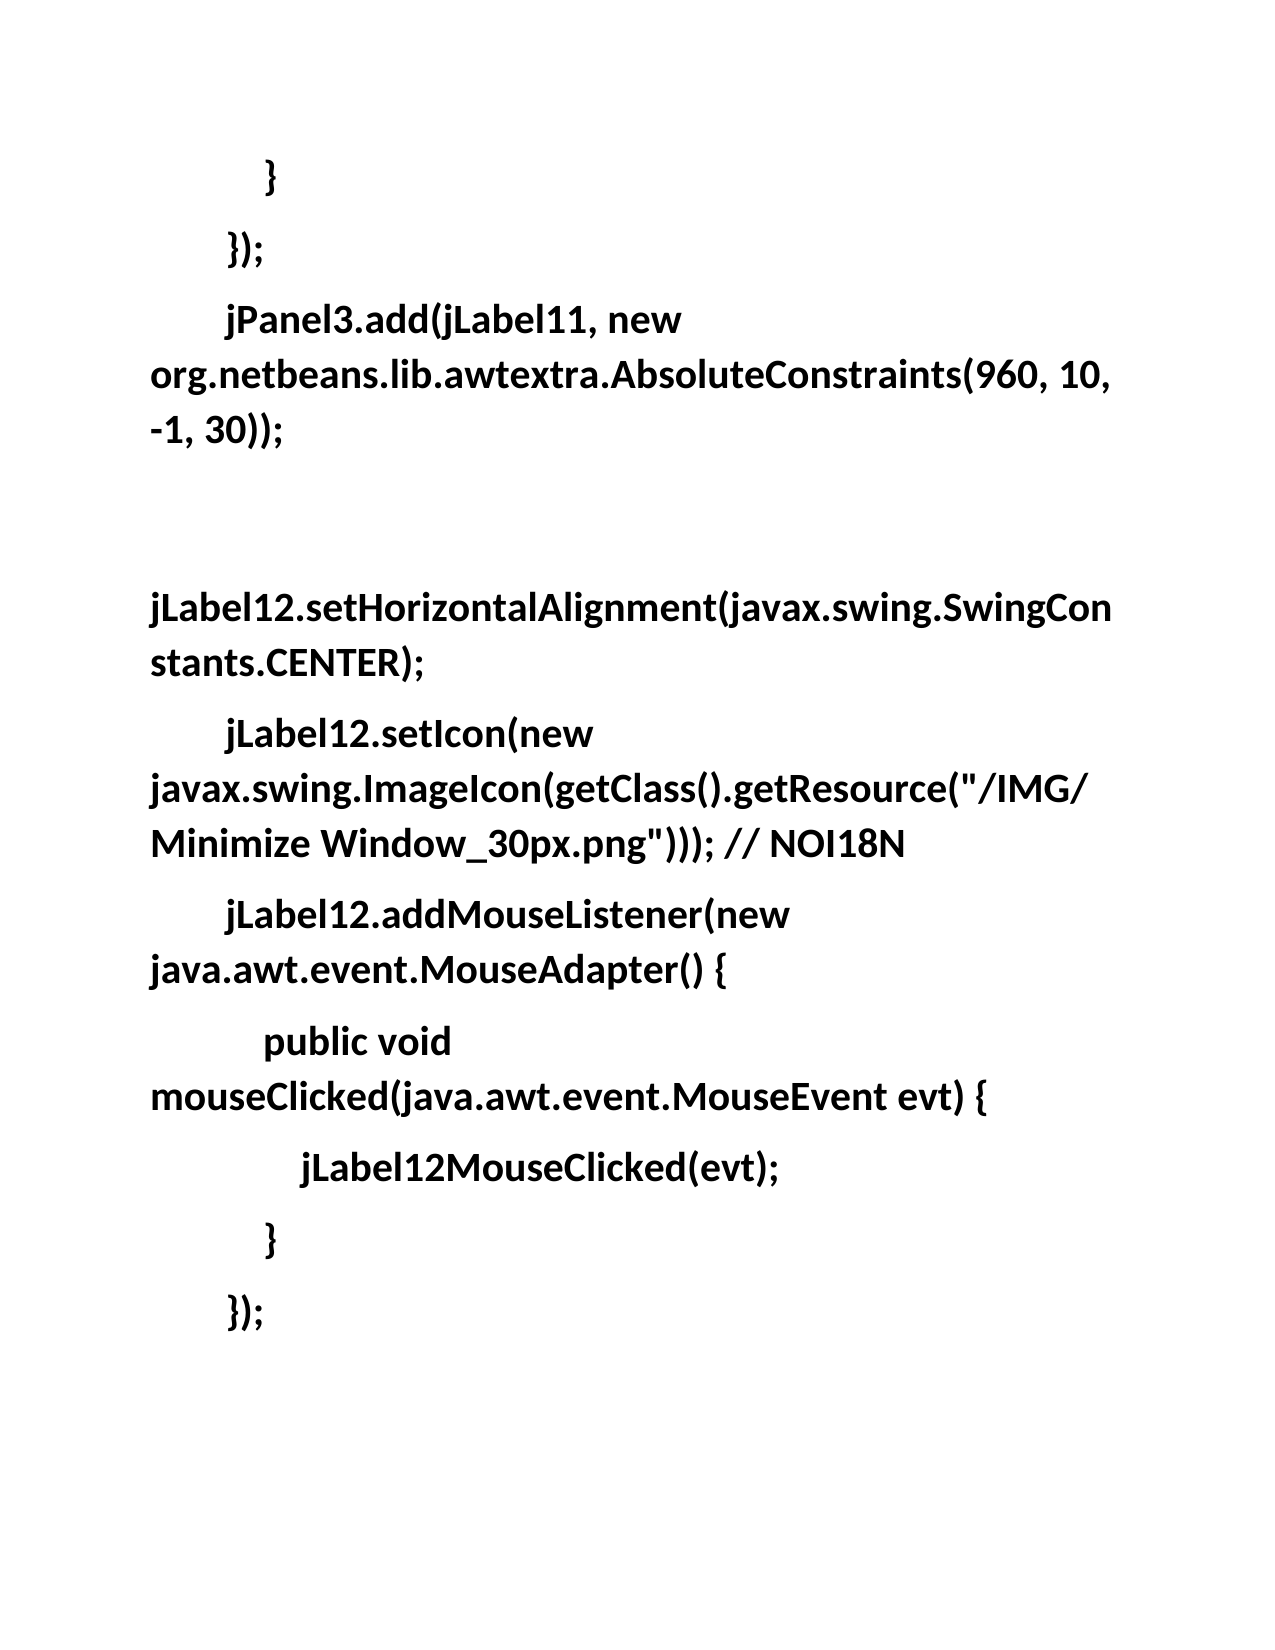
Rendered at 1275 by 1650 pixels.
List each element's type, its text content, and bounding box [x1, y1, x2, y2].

text public void mouseClicked(java.awt.event.MouseEvent evt) { [150, 1015, 1125, 1121]
text jPanel3.add(jLabel11, new org.netbeans.lib.awtextra.AbsoluteConstraints(960, 10, -1, 30)); [150, 293, 1125, 454]
text }); [150, 1284, 1125, 1335]
text jLabel12.addMouseListener(new java.awt.event.MouseAdapter() { [150, 888, 1125, 994]
text jLabel12.setIcon(new javax.swing.ImageIcon(getClass().getResource("/IMG/Minimize Window_30px.png"))); // NOI18N [150, 707, 1125, 868]
text } [150, 150, 1125, 201]
text jLabel12.setHorizontalAlignment(javax.swing.SwingConstants.CENTER); [150, 546, 1125, 686]
text }); [150, 222, 1125, 272]
text } [150, 1213, 1125, 1264]
text jLabel12MouseClicked(evt); [150, 1141, 1125, 1192]
